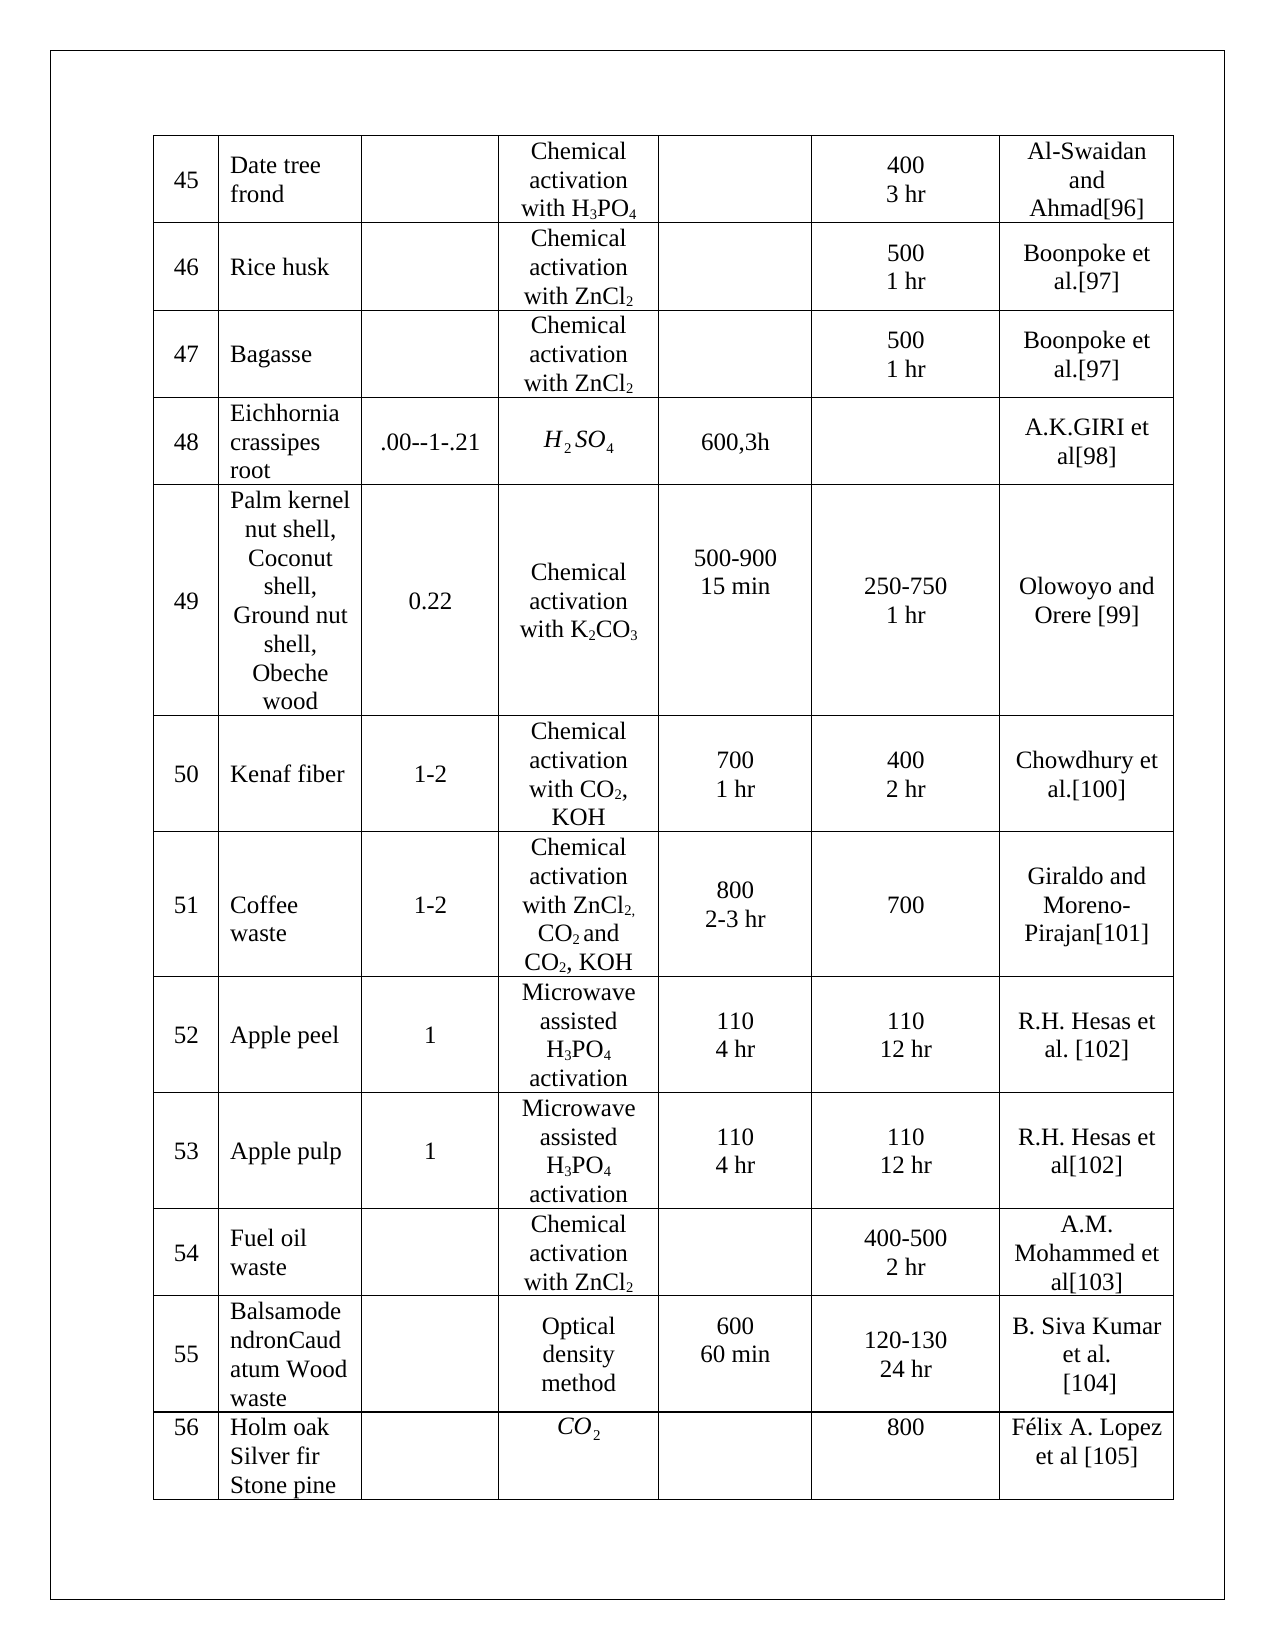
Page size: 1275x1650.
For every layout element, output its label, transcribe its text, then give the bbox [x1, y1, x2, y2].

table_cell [219, 1413, 361, 1499]
table_cell A.M. Mohammed et al[103] [1000, 1209, 1173, 1295]
table_cell 0.22 [362, 485, 498, 715]
table_cell Rice husk [219, 223, 361, 309]
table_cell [1000, 1413, 1173, 1499]
table_cell 600 60 min [659, 1296, 811, 1411]
table_cell [362, 136, 498, 222]
table_cell 1 [362, 977, 498, 1092]
table_cell 52 [154, 977, 218, 1092]
table_cell 1-2 [362, 832, 498, 976]
table_cell 400 3 hr [812, 136, 999, 222]
table_cell Eichhornia crassipes root [219, 398, 361, 484]
table_cell Palm kernel nut shell, Coconut shell, Ground nut shell, Obeche wood [219, 485, 361, 715]
table_cell 1-2 [362, 716, 498, 831]
table_cell A.K.GIRI et al[98] [1000, 398, 1173, 484]
table_cell 400 2 hr [812, 716, 999, 831]
table_cell Giraldo and Moreno- Pirajan[101] [1000, 832, 1173, 976]
table_cell [812, 398, 999, 484]
table_cell [362, 223, 498, 309]
table_cell 250-750 1 hr [812, 485, 999, 715]
table_cell Fuel oil waste [219, 1209, 361, 1295]
table_cell 54 [154, 1209, 218, 1295]
table_cell .00--1-.21 [362, 398, 498, 484]
table_cell Date tree frond [219, 136, 361, 222]
table_cell Microwave assisted H3PO4 activation [499, 1093, 658, 1208]
table_cell 47 [154, 311, 218, 397]
table_cell [362, 1413, 498, 1499]
table_cell Kenaf fiber [219, 716, 361, 831]
table_cell R.H. Hesas et al[102] [1000, 1093, 1173, 1208]
table_cell Boonpoke et al.[97] [1000, 311, 1173, 397]
table_cell 500 1 hr [812, 223, 999, 309]
table_cell Apple peel [219, 977, 361, 1092]
table_cell [362, 1296, 498, 1411]
table_cell [362, 1209, 498, 1295]
table_cell Boonpoke et al.[97] [1000, 223, 1173, 309]
table_cell Optical density method [499, 1296, 658, 1411]
table_cell B. Siva Kumar et al. [104] [1000, 1296, 1173, 1411]
table_cell 600,3h [659, 398, 811, 484]
table_cell Chemical activation with ZnCl2 [499, 1209, 658, 1295]
table_cell Al-Swaidan and Ahmad[96] [1000, 136, 1173, 222]
table_cell Apple pulp [219, 1093, 361, 1208]
table_cell 56 [154, 1413, 218, 1499]
table_cell 400-500 2 hr [812, 1209, 999, 1295]
table_cell [499, 1413, 658, 1499]
table_cell 500 1 hr [812, 311, 999, 397]
table_cell [362, 311, 498, 397]
table_cell Chowdhury et al.[100] [1000, 716, 1173, 831]
table_cell 700 1 hr [659, 716, 811, 831]
table_cell Chemical activation with ZnCl2, CO2 and CO2, KOH [499, 832, 658, 976]
table_cell 1 [362, 1093, 498, 1208]
table_cell 110 4 hr [659, 977, 811, 1092]
table_cell 48 [154, 398, 218, 484]
table_cell Bagasse [219, 311, 361, 397]
table_cell 800 [812, 1413, 999, 1499]
table_cell [659, 311, 811, 397]
table_cell Olowoyo and Orere [99] [1000, 485, 1173, 715]
table_cell 120-130 24 hr [812, 1296, 999, 1411]
table_cell BalsamodendronCaudatum Wood waste [219, 1296, 361, 1411]
table_cell 110 12 hr [812, 1093, 999, 1208]
table_cell 110 12 hr [812, 977, 999, 1092]
table_cell [659, 1413, 811, 1499]
table_cell 45 [154, 136, 218, 222]
table_cell Microwave assisted H3PO4 activation [499, 977, 658, 1092]
table_cell 110 4 hr [659, 1093, 811, 1208]
table_cell [659, 136, 811, 222]
table_cell Coffee waste [219, 832, 361, 976]
table_cell 50 [154, 716, 218, 831]
table_cell Chemical activation with H3PO4 [499, 136, 658, 222]
table_cell Chemical activation with ZnCl2 [499, 223, 658, 309]
table_cell 500-900 15 min [659, 485, 811, 715]
table_cell 55 [154, 1296, 218, 1411]
table_cell Chemical activation with CO2, KOH [499, 716, 658, 831]
table_cell [499, 398, 658, 484]
table_cell [659, 1209, 811, 1295]
table_cell [659, 223, 811, 309]
table_cell Chemical activation with ZnCl2 [499, 311, 658, 397]
table_cell 49 [154, 485, 218, 715]
table_cell R.H. Hesas et al. [102] [1000, 977, 1173, 1092]
table_cell 53 [154, 1093, 218, 1208]
table_cell 51 [154, 832, 218, 976]
table_cell 46 [154, 223, 218, 309]
table_cell 800 2-3 hr [659, 832, 811, 976]
table_cell Chemical activation with K2CO3 [499, 485, 658, 715]
table_cell 700 [812, 832, 999, 976]
